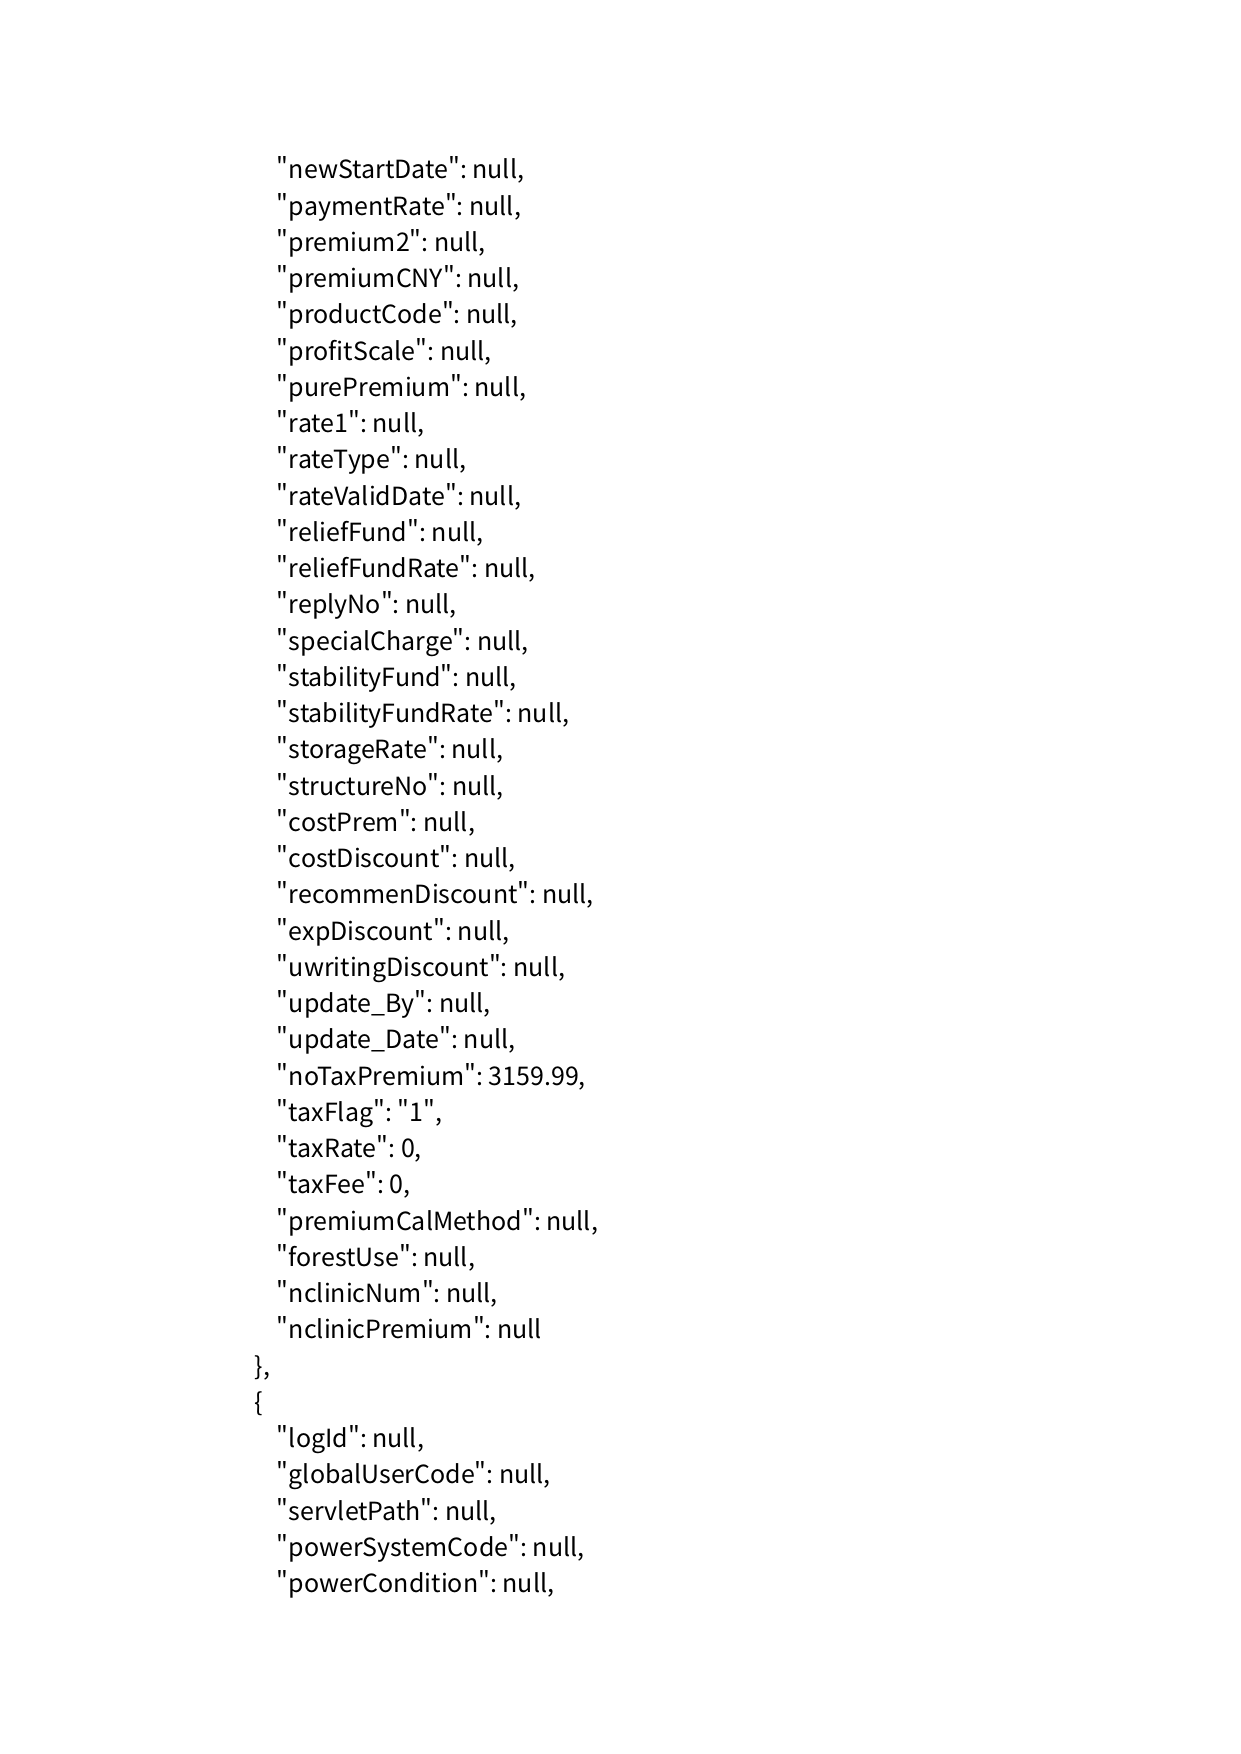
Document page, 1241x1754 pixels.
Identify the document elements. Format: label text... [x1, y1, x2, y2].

text "powerCondition": null, [187, 1564, 1053, 1600]
text "recommenDiscount": null, [187, 875, 1053, 911]
text "stabilityFund": null, [187, 657, 1053, 694]
text "reliefFundRate": null, [187, 549, 1053, 585]
text "taxRate": 0, [187, 1129, 1053, 1165]
text "taxFee": 0, [187, 1165, 1053, 1201]
text "replyNo": null, [187, 585, 1053, 621]
text "premium2": null, [187, 222, 1053, 259]
text "expDiscount": null, [187, 911, 1053, 947]
text "productCode": null, [187, 295, 1053, 331]
text "stabilityFundRate": null, [187, 694, 1053, 730]
text "costDiscount": null, [187, 839, 1053, 875]
text "forestUse": null, [187, 1237, 1053, 1274]
text "nclinicNum": null, [187, 1274, 1053, 1310]
text "globalUserCode": null, [187, 1455, 1053, 1491]
text "structureNo": null, [187, 766, 1053, 802]
text "premiumCNY": null, [187, 259, 1053, 295]
text "uwritingDiscount": null, [187, 947, 1053, 984]
text "rateValidDate": null, [187, 476, 1053, 512]
text "update_By": null, [187, 984, 1053, 1020]
text "storageRate": null, [187, 730, 1053, 766]
text }, [187, 1346, 1053, 1382]
text "noTaxPremium": 3159.99, [187, 1056, 1053, 1092]
text "taxFlag": "1", [187, 1092, 1053, 1129]
text "rateType": null, [187, 440, 1053, 476]
text "paymentRate": null, [187, 186, 1053, 222]
text "logId": null, [187, 1419, 1053, 1455]
text "newStartDate": null, [187, 150, 1053, 186]
text "costPrem": null, [187, 802, 1053, 839]
text "purePremium": null, [187, 367, 1053, 404]
text "premiumCalMethod": null, [187, 1201, 1053, 1237]
text "profitScale": null, [187, 331, 1053, 367]
text "servletPath": null, [187, 1491, 1053, 1527]
text "powerSystemCode": null, [187, 1527, 1053, 1564]
text "specialCharge": null, [187, 621, 1053, 657]
text "update_Date": null, [187, 1020, 1053, 1056]
text "reliefFund": null, [187, 512, 1053, 549]
text { [187, 1382, 1053, 1419]
text "nclinicPremium": null [187, 1310, 1053, 1346]
text "rate1": null, [187, 404, 1053, 440]
